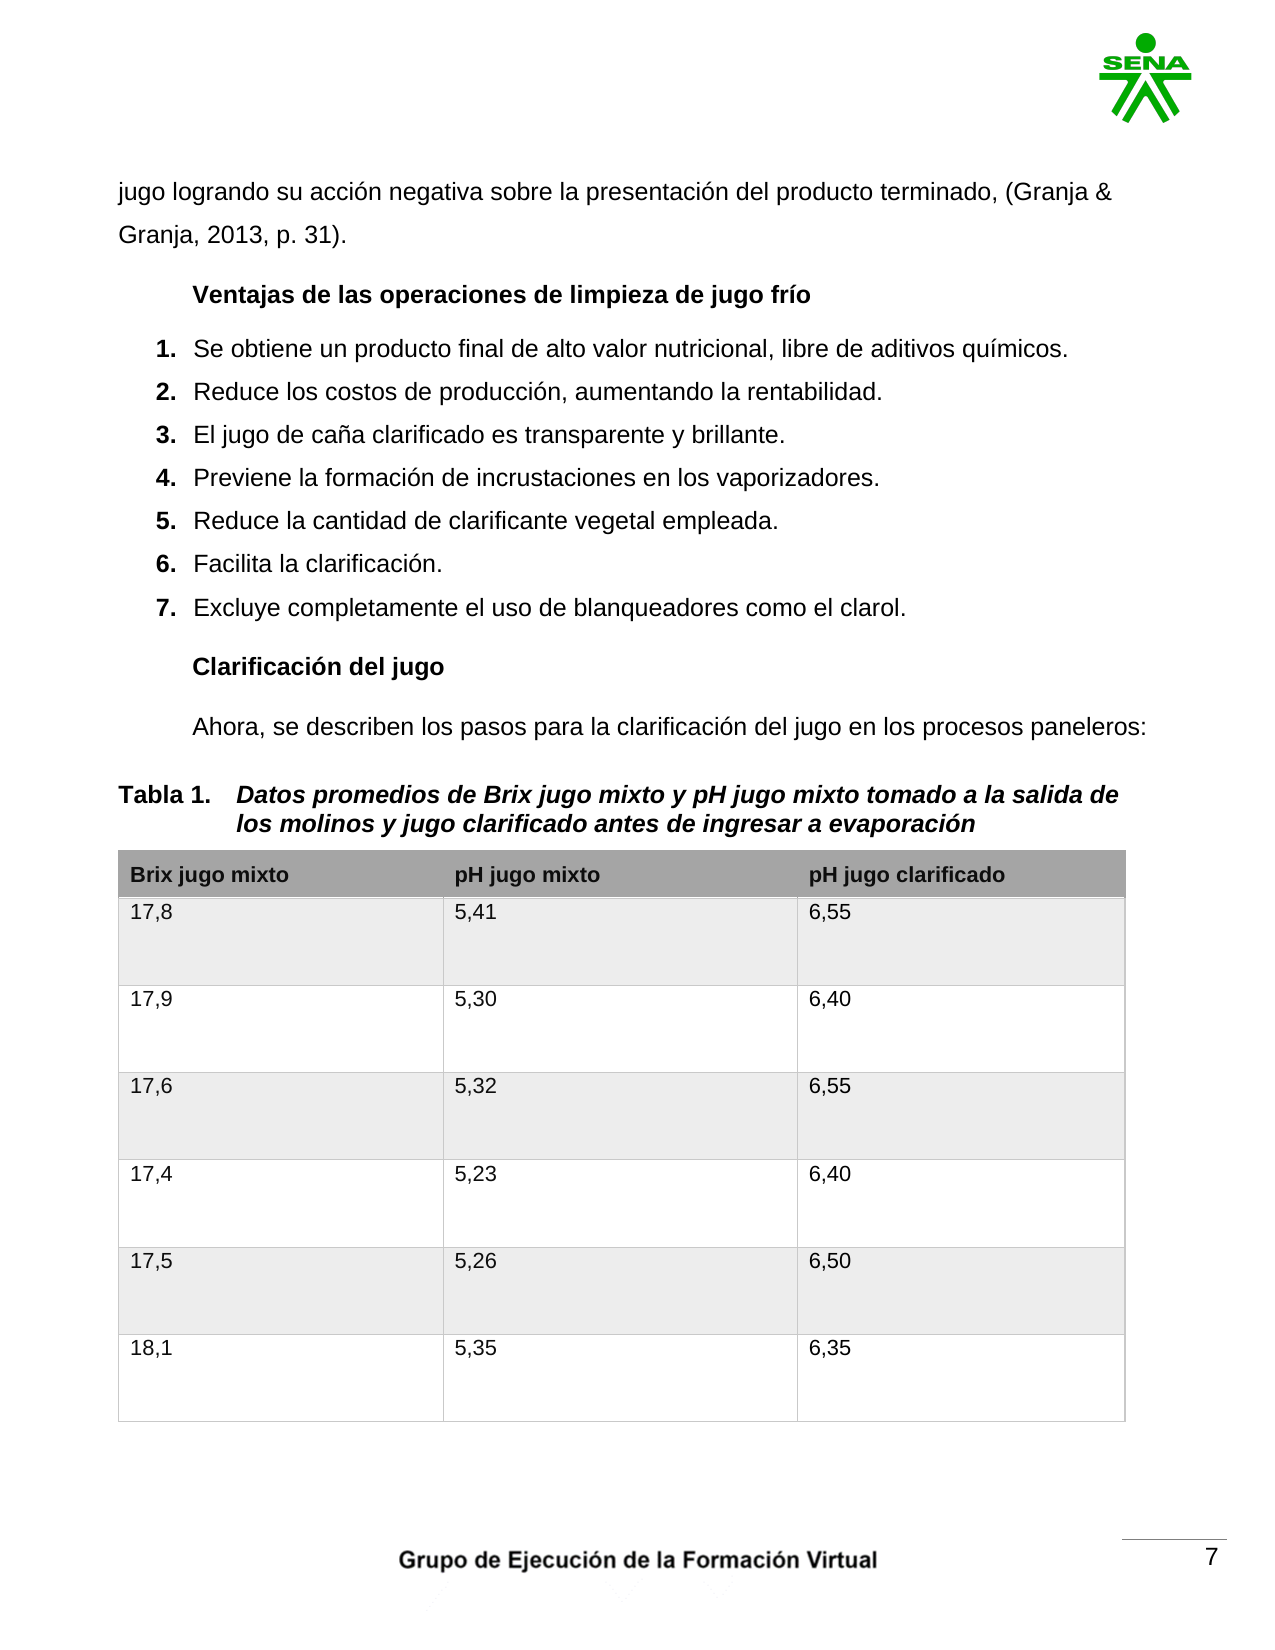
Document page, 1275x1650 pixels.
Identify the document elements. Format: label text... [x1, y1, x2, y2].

list Reduce la cantidad de clarificante vegetal empleada. [156, 506, 1157, 535]
table_cell 6,50 [798, 1248, 1124, 1334]
table_cell 5,26 [444, 1248, 797, 1334]
table_cell 5,30 [444, 986, 797, 1072]
picture [0, 1500, 1275, 1611]
text Ahora, se describen los pasos para la clarificación del jugo en los procesos paneleros: [118, 712, 1157, 741]
table_cell 6,55 [798, 1073, 1124, 1159]
table_cell 17,5 [119, 1248, 443, 1334]
table_cell 17,9 [119, 986, 443, 1072]
table_header Brix jugo mixto [119, 851, 443, 897]
list El jugo de caña clarificado es transparente y brillante. [156, 420, 1157, 449]
text Ventajas de las operaciones de limpieza de jugo frío [118, 280, 1157, 309]
table_header pH jugo clarificado [798, 851, 1124, 897]
table_cell 6,40 [798, 1160, 1124, 1247]
table_cell 6,40 [798, 986, 1124, 1072]
list Excluye completamente el uso de blanqueadores como el clarol. [156, 593, 1157, 621]
table_cell 6,35 [798, 1335, 1124, 1421]
table_cell 17,6 [119, 1073, 443, 1159]
list Facilita la clarificación. [156, 549, 1157, 578]
table_cell 5,23 [444, 1160, 797, 1247]
list Se obtiene un producto final de alto valor nutricional, libre de aditivos químicos. [156, 334, 1157, 363]
list Previene la formación de incrustaciones en los vaporizadores. [156, 463, 1157, 492]
table_cell 5,41 [444, 899, 797, 985]
text Datos promedios de Brix jugo mixto y pH jugo mixto tomado a la salida de los molinos y jugo clarificado antes de ingresar a evaporación [118, 780, 1157, 838]
table_cell 5,32 [444, 1073, 797, 1159]
table_cell 18,1 [119, 1335, 443, 1421]
text Clarificación del jugo [118, 652, 1157, 681]
list Reduce los costos de producción, aumentando la rentabilidad. [156, 377, 1157, 406]
table_cell 5,35 [444, 1335, 797, 1421]
table_header pH jugo mixto [444, 851, 797, 897]
table_cell 17,4 [119, 1160, 443, 1247]
table_cell 6,55 [798, 899, 1124, 985]
table_cell 17,8 [119, 899, 443, 985]
picture [1099, 33, 1192, 123]
